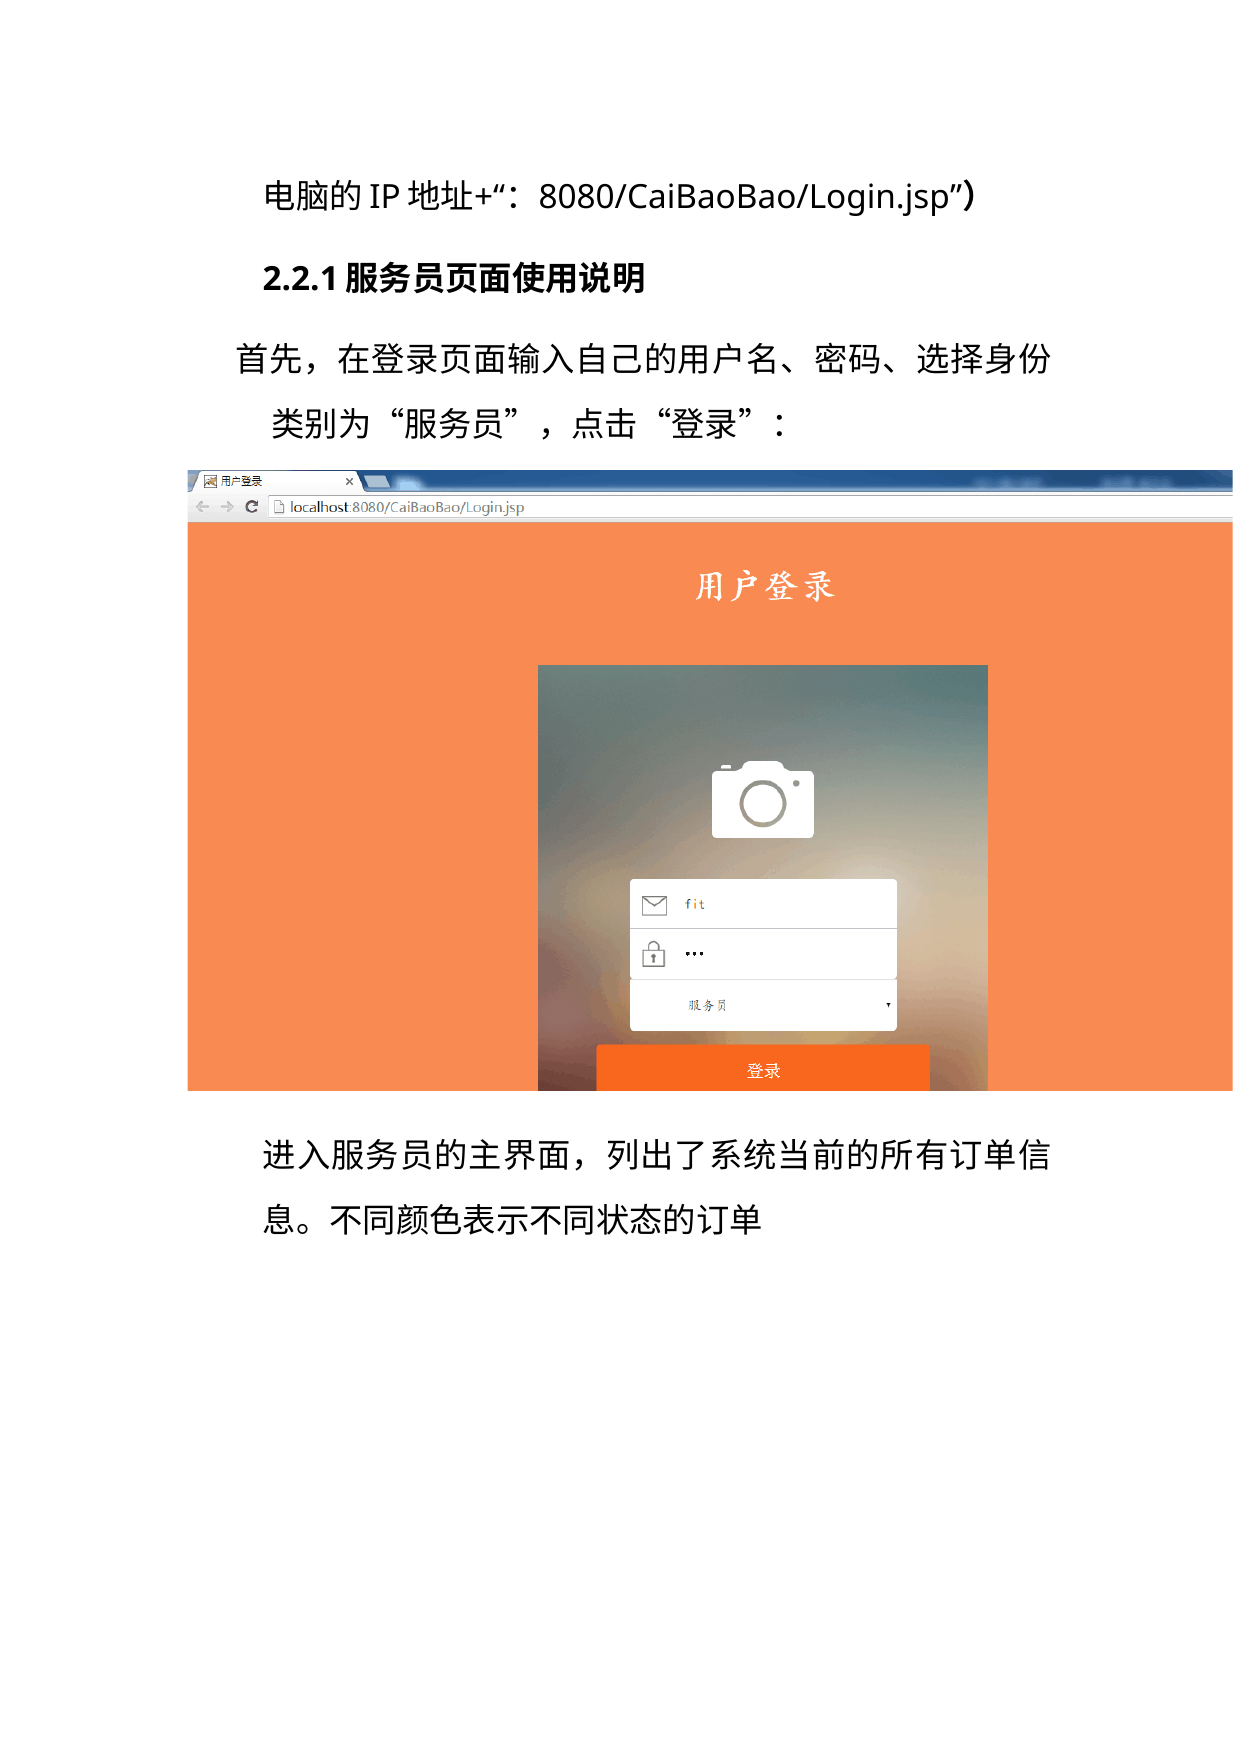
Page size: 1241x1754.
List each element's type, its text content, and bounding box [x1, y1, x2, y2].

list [262, 162, 1053, 227]
text 首先，在登录页面输入自己的用户名、密码、选择身份类别为“服务员”，点击“登录”： [187, 324, 1053, 454]
text 进入服务员的主界面，列出了系统当前的所有订单信息。不同颜色表示不同状态的订单 [262, 1121, 1053, 1251]
text 2.2.1服务员页面使用说明 [262, 243, 1053, 308]
picture [187, 470, 1233, 1091]
